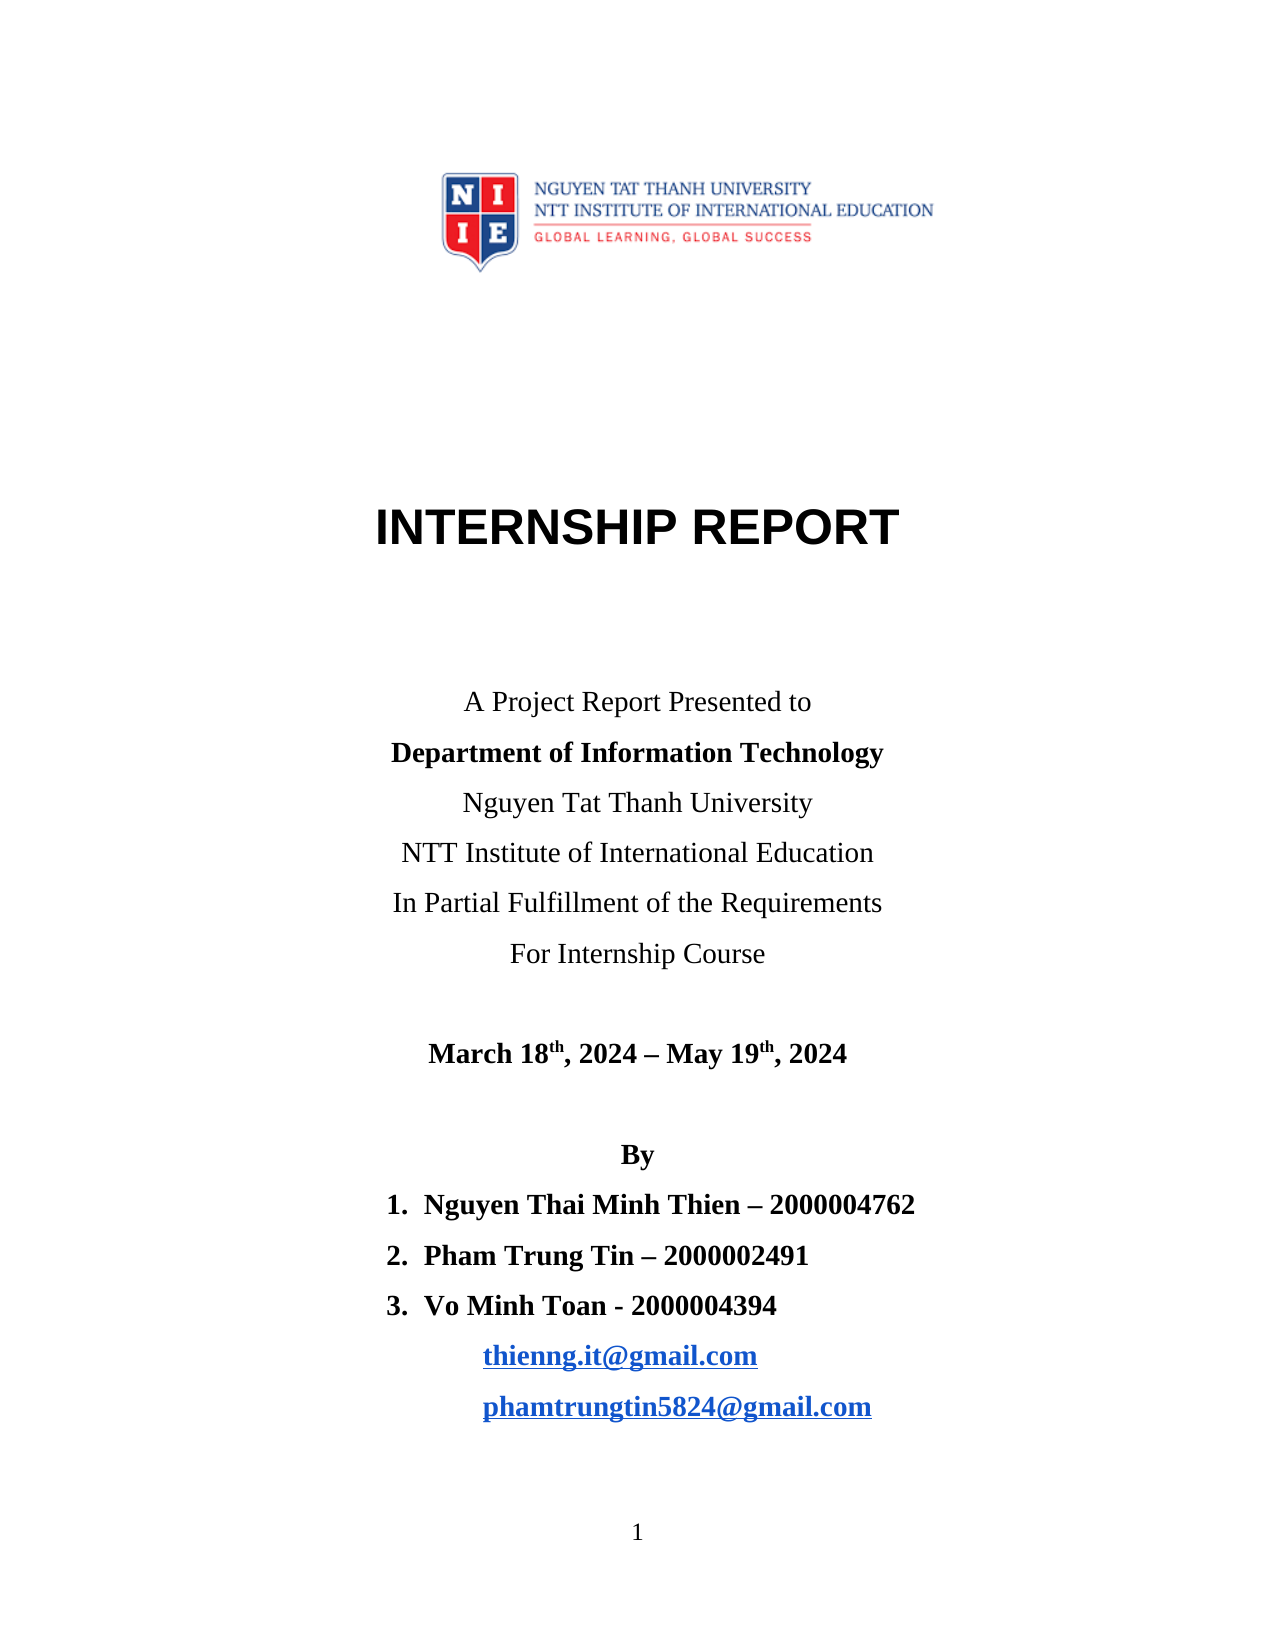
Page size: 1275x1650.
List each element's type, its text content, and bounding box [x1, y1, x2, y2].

text March 18th, 2024 – May 19th, 2024 [187, 1037, 1087, 1070]
list Pham Trung Tin – 2000002491 [386, 1238, 1087, 1271]
list Vo Minh Toan - 2000004394 [386, 1288, 1087, 1322]
text phamtrungtin5824@gmail.com [483, 1389, 1087, 1422]
text For Internship Course [187, 936, 1087, 969]
text A Project Report Presented to [187, 684, 1087, 718]
text In Partial Fulfillment of the Requirements [187, 886, 1087, 919]
text Department of Information Technology [187, 735, 1087, 768]
text NTT Institute of International Education [187, 835, 1087, 869]
text Nguyen Tat Thanh University [187, 785, 1087, 818]
text thienng.it@gmail.com [483, 1338, 1087, 1372]
text INTERNSHIP REPORT [187, 497, 1087, 555]
list Nguyen Thai Minh Thien – 2000004762 [386, 1187, 1087, 1221]
picture [418, 150, 958, 297]
text By [187, 1137, 1087, 1171]
